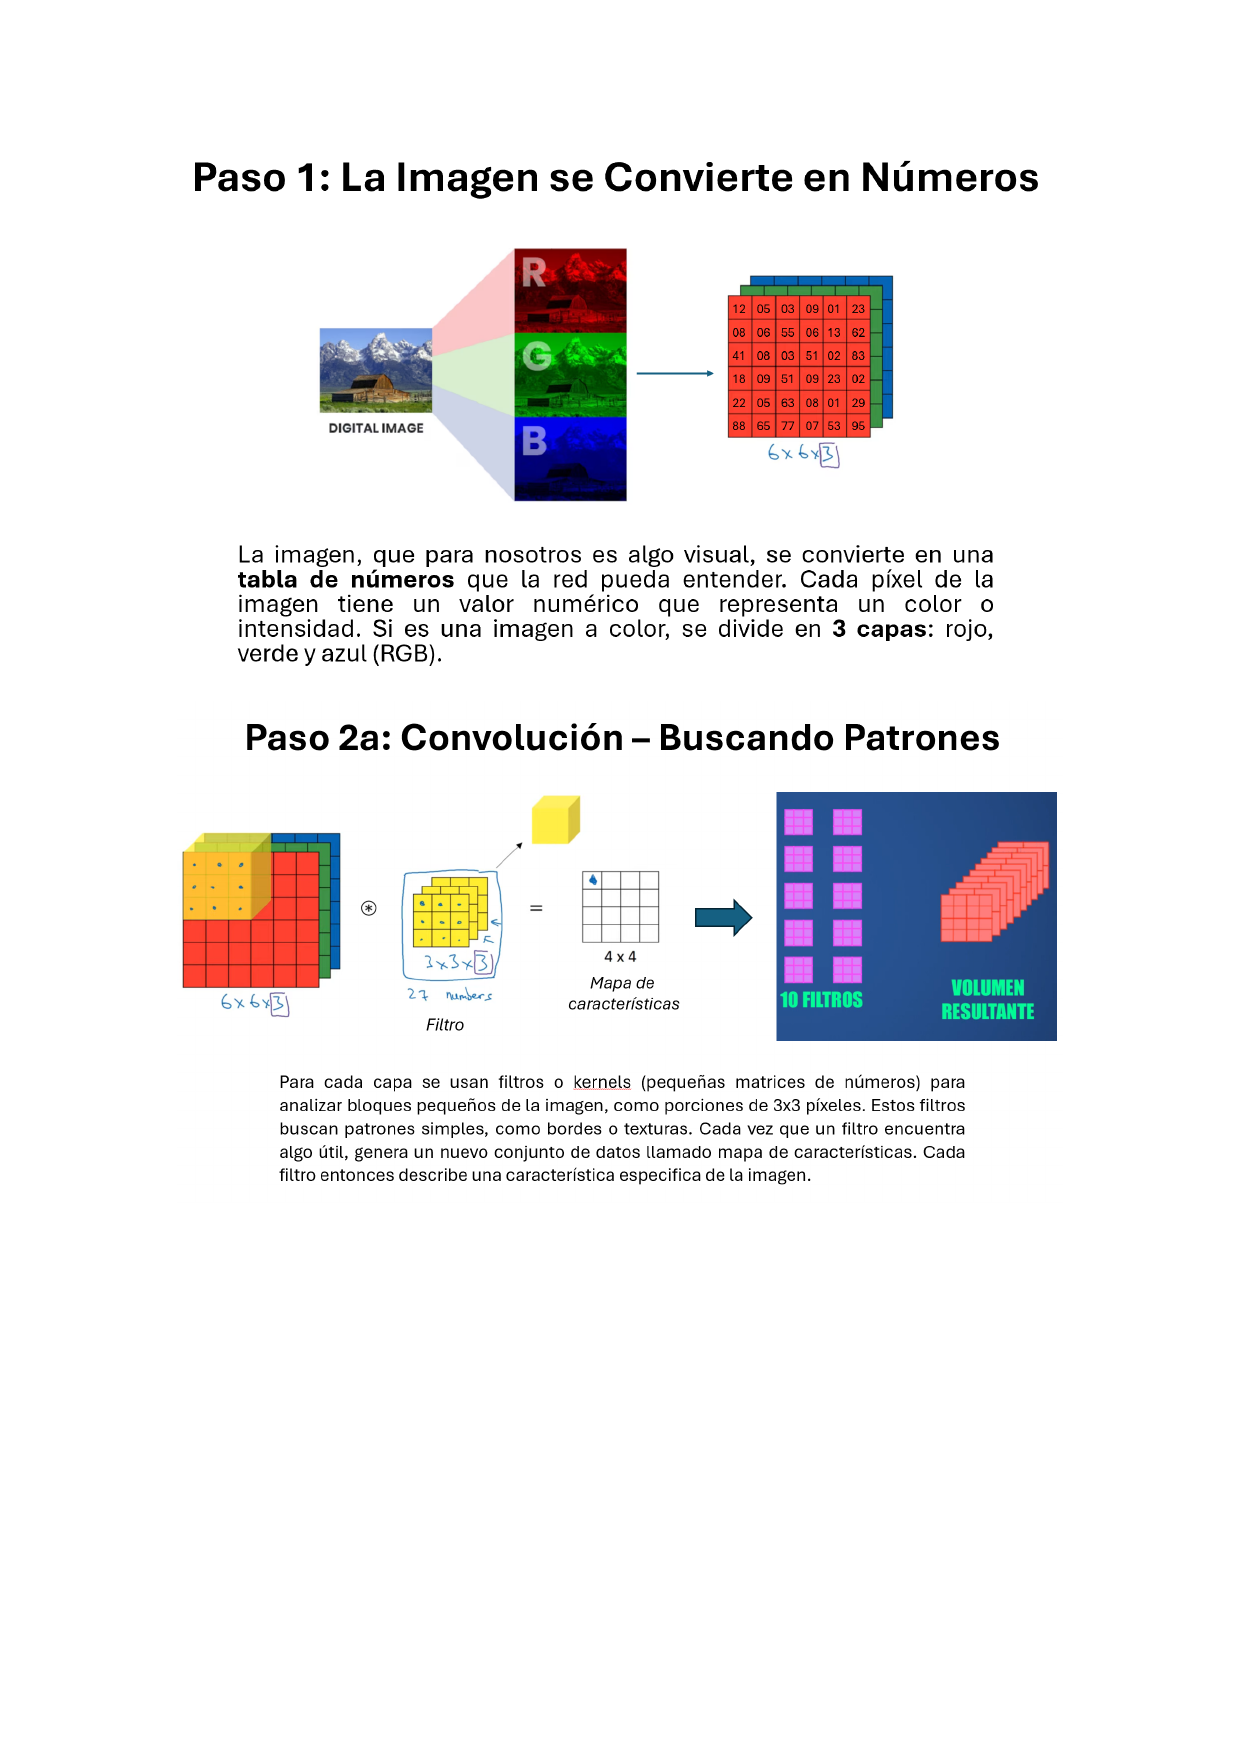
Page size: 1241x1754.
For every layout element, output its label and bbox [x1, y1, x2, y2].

picture [177, 701, 1063, 1203]
picture [177, 147, 1063, 680]
